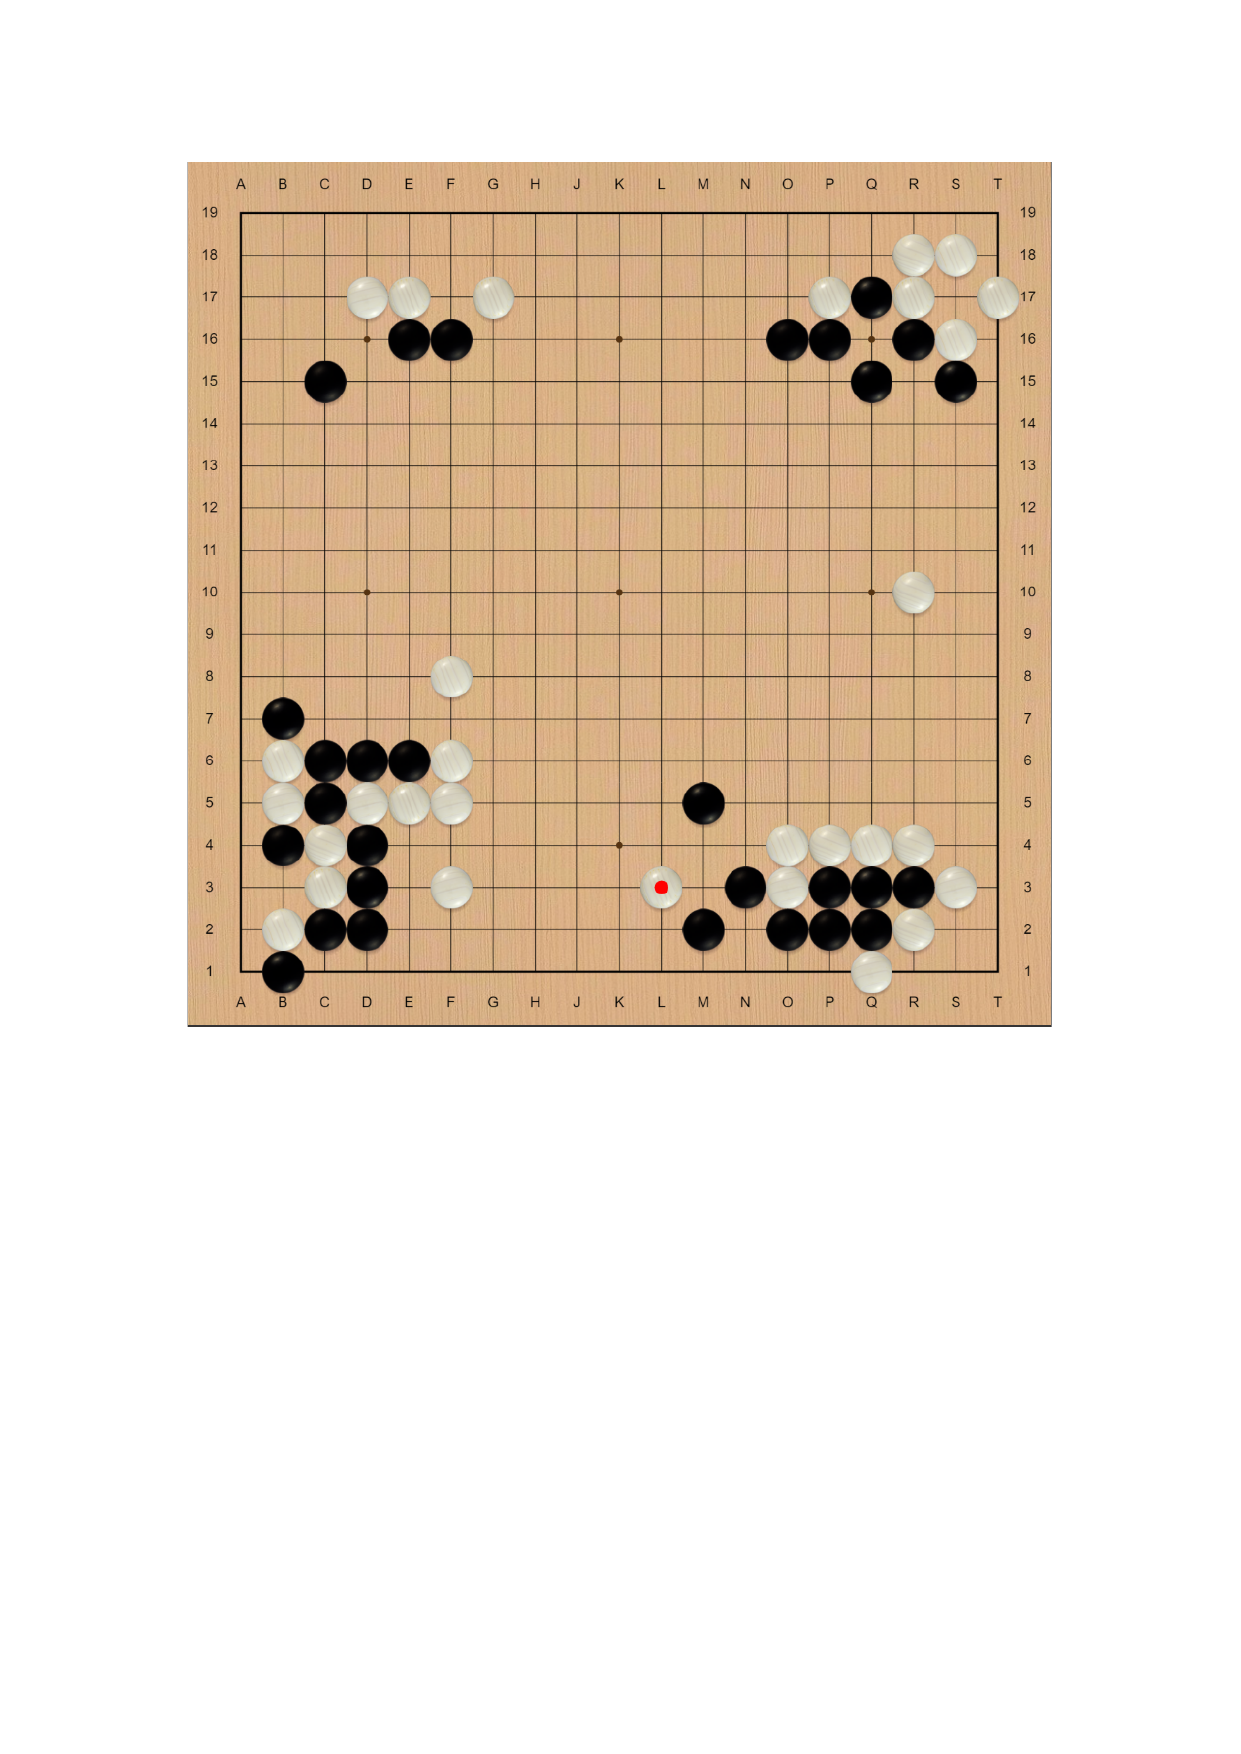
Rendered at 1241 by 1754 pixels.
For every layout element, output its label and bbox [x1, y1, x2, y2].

picture [187, 162, 1052, 1027]
